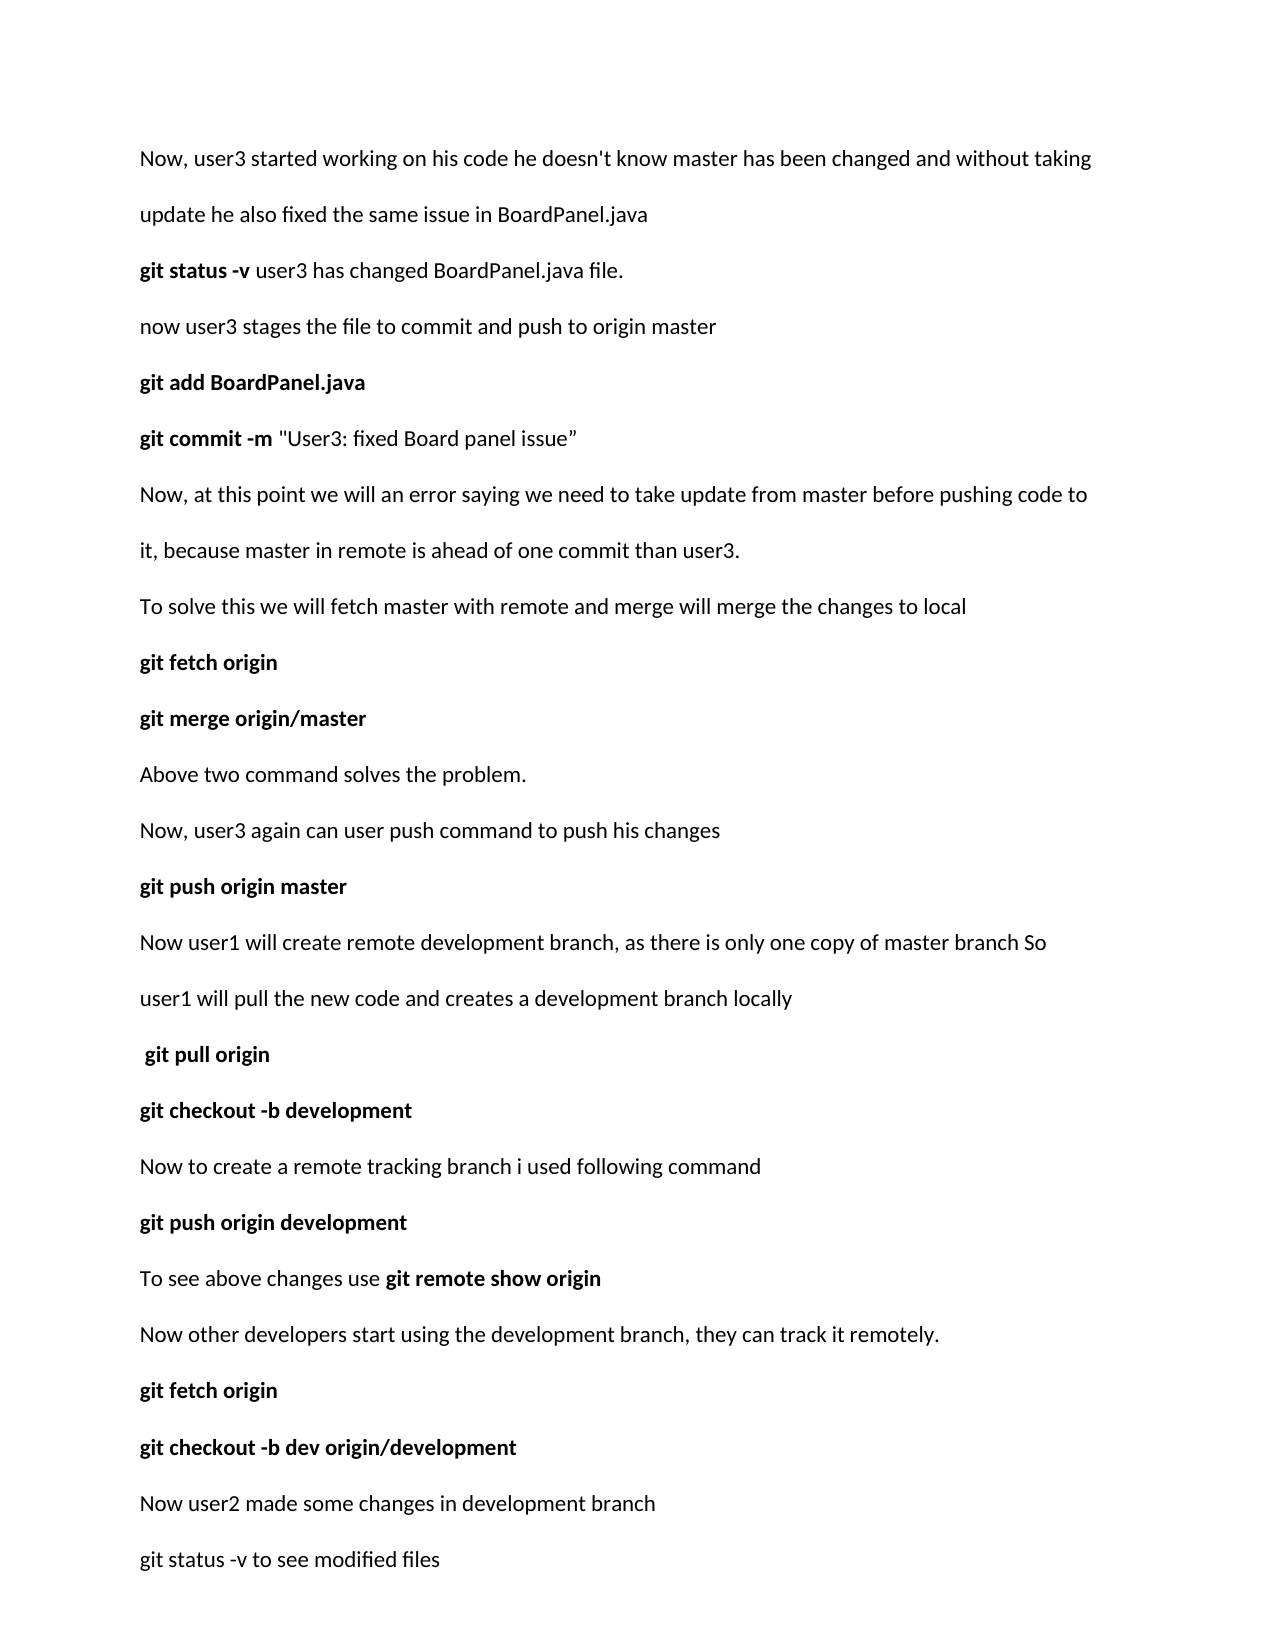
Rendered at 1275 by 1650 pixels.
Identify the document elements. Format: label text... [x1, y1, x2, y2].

text To see above changes use git remote show origin [139, 1264, 1096, 1293]
text Now other developers start using the development branch, they can track it remotely. [139, 1321, 1096, 1349]
text Now user1 will create remote development branch, as there is only one copy of master branch So user1 will pull the new code and creates a development branch locally [139, 928, 1096, 1012]
text now user3 stages the file to commit and push to origin master [139, 312, 1096, 340]
text git push origin master [139, 872, 1096, 900]
text Now, at this point we will an error saying we need to take update from master before pushing code to it, because master in remote is ahead of one commit than user3. [139, 480, 1096, 564]
text Now, user3 started working on his code he doesn't know master has been changed and without taking update he also fixed the same issue in BoardPanel.java [139, 144, 1096, 228]
text git fetch origin [139, 648, 1096, 676]
text git push origin development [139, 1208, 1096, 1237]
text git checkout -b development [139, 1096, 1096, 1124]
text git add BoardPanel.java [139, 368, 1096, 396]
text git status -v to see modified files [139, 1545, 1096, 1573]
text git fetch origin [139, 1377, 1096, 1405]
text Above two command solves the problem. [139, 760, 1096, 788]
text Now, user3 again can user push command to push his changes [139, 816, 1096, 844]
text git status -v user3 has changed BoardPanel.java file. [139, 256, 1096, 284]
text git checkout -b dev origin/development [139, 1433, 1096, 1461]
text git merge origin/master [139, 704, 1096, 732]
text To solve this we will fetch master with remote and merge will merge the changes to local [139, 592, 1096, 620]
text git pull origin [139, 1040, 1096, 1068]
text Now user2 made some changes in development branch [139, 1489, 1096, 1517]
text git commit -m "User3: fixed Board panel issue” [139, 424, 1096, 452]
text Now to create a remote tracking branch i used following command [139, 1152, 1096, 1181]
